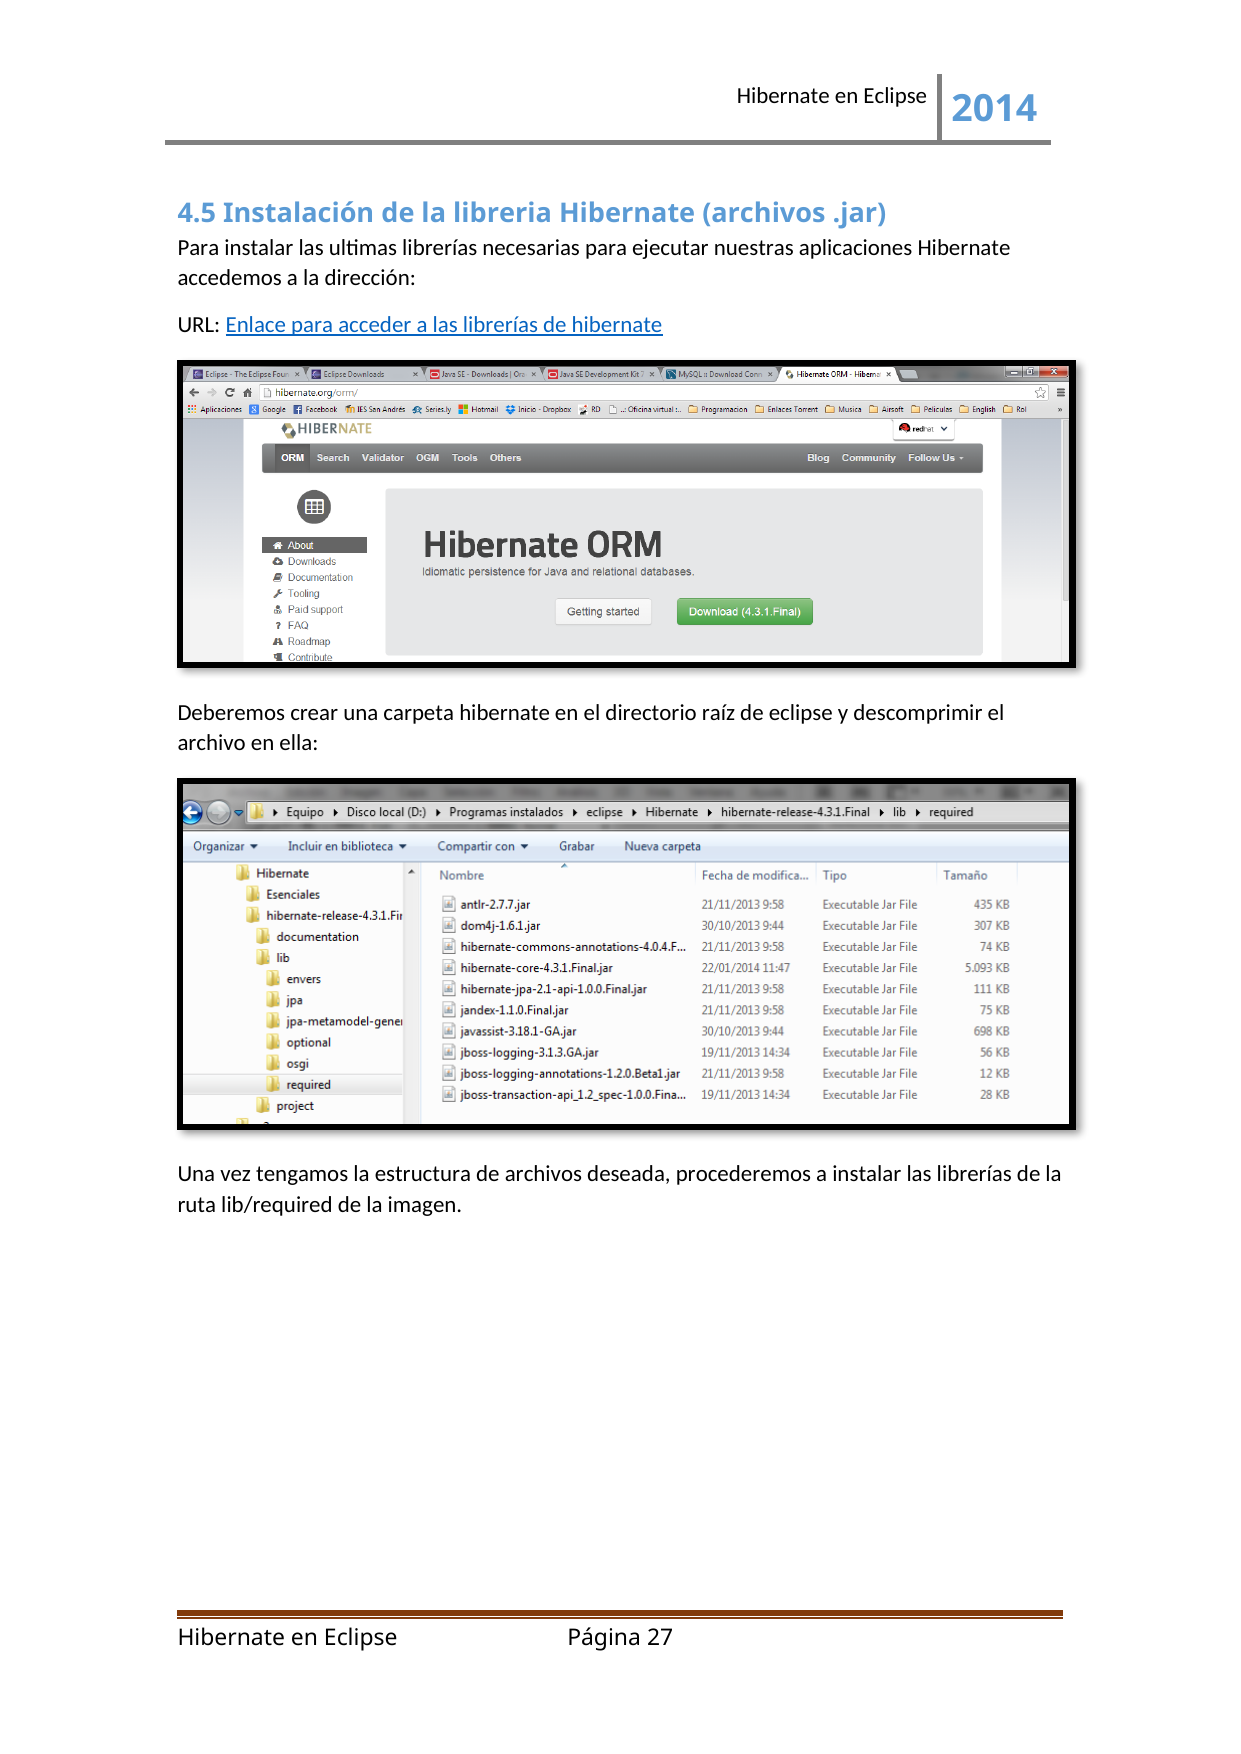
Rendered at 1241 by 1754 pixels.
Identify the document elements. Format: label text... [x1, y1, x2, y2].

picture [183, 366, 1069, 662]
text Para instalar las ultimas librerías necesarias para ejecutar nuestras aplicaciones Hibernate accedemos a la dirección: [177, 233, 1063, 291]
subtitle 4.5 Instalación de la libreria Hibernate (archivos .jar) [177, 193, 1063, 230]
text Una vez tengamos la estructura de archivos deseada, procederemos a instalar las librerías de la ruta lib/required de la imagen. [177, 1159, 1063, 1218]
text URL: Enlace para acceder a las librerías de hibernate [177, 310, 1063, 338]
text Deberemos crear una carpeta hibernate en el directorio raíz de eclipse y descomprimir el archivo en ella: [177, 698, 1063, 756]
picture [183, 784, 1069, 1124]
